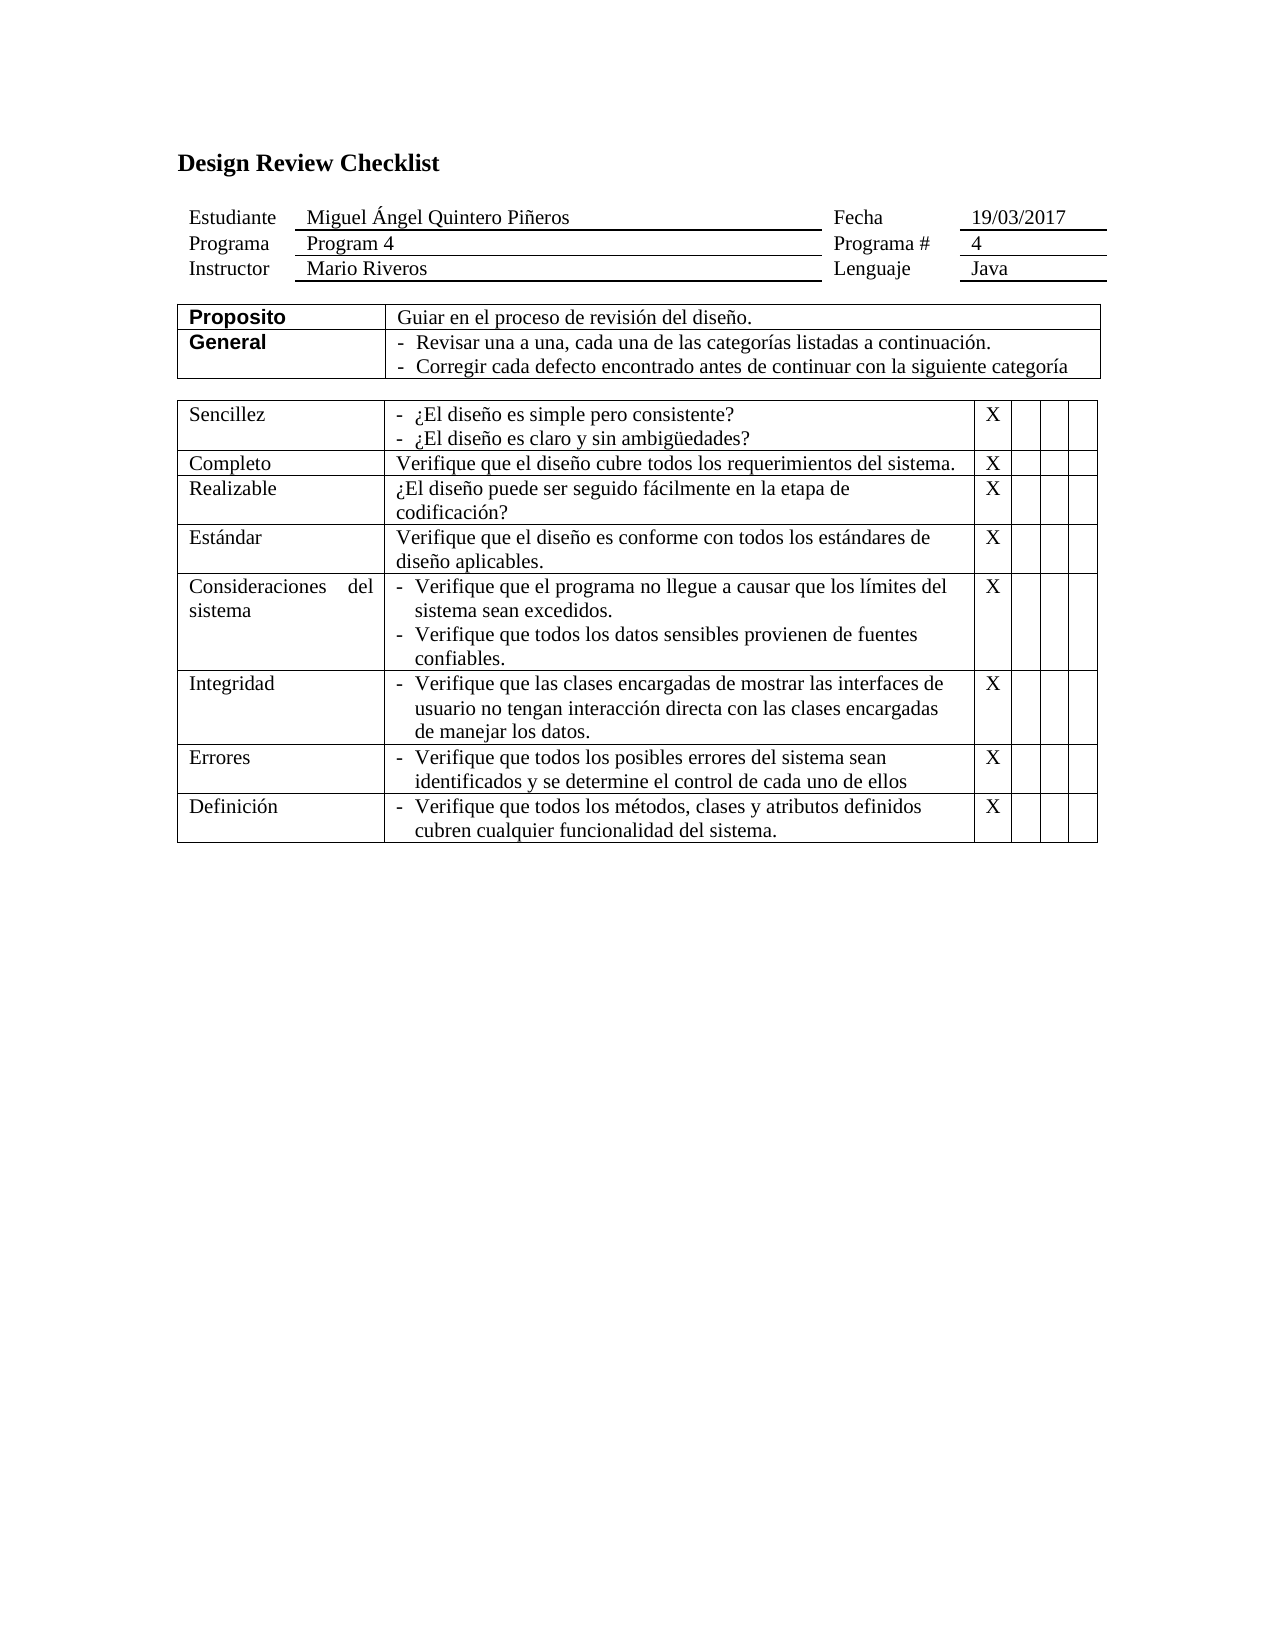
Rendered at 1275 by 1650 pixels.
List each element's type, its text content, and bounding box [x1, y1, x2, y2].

table_cell [1069, 574, 1097, 670]
table_cell [1041, 525, 1068, 573]
table_cell [1069, 671, 1097, 743]
table_cell Verifique que el programa no llegue a causar que los límites del sistema sean excedidos. Verifique que todos los datos sensibles provienen de fuentes confiables. [385, 574, 974, 670]
table_cell [1069, 451, 1097, 475]
table_cell Program 4 [295, 231, 822, 255]
text Design Review Checklist [177, 148, 1098, 176]
table_cell [1041, 574, 1068, 670]
table_cell [1041, 476, 1068, 524]
table_cell Realizable [178, 476, 384, 524]
table_cell Consideraciones del sistema [178, 574, 384, 670]
table_cell [1041, 794, 1068, 842]
table_cell [1041, 745, 1068, 793]
table_header Fecha [822, 205, 960, 229]
table_cell Revisar una a una, cada una de las categorías listadas a continuación. Corregir cada defecto encontrado antes de continuar con la siguiente categoría [386, 330, 1100, 378]
table_cell Definición [178, 794, 384, 842]
table_cell Verifique que el diseño cubre todos los requerimientos del sistema. [385, 451, 974, 475]
table_cell X [975, 794, 1011, 842]
table_cell ¿El diseño puede ser seguido fácilmente en la etapa de codificación? [385, 476, 974, 524]
table_cell X [975, 451, 1011, 475]
table_cell Completo [178, 451, 384, 475]
table_cell [1012, 671, 1040, 743]
table_cell Instructor [177, 255, 295, 280]
table_cell [1069, 525, 1097, 573]
table_header Guiar en el proceso de revisión del diseño. [386, 305, 1100, 329]
table_cell [1069, 476, 1097, 524]
table_cell Lenguaje [822, 255, 960, 280]
table_cell [1041, 671, 1068, 743]
table_cell Verifique que todos los métodos, clases y atributos definidos cubren cualquier funcionalidad del sistema. [385, 794, 974, 842]
table_cell X [975, 574, 1011, 670]
table_cell X [975, 476, 1011, 524]
table_cell [1041, 451, 1068, 475]
table_header Miguel Ángel Quintero Piñeros [295, 205, 822, 229]
table_cell Verifique que las clases encargadas de mostrar las interfaces de usuario no tengan interacción directa con las clases encargadas de manejar los datos. [385, 671, 974, 743]
table_cell [1012, 525, 1040, 573]
table_cell [1012, 794, 1040, 842]
table_cell X [975, 745, 1011, 793]
table_header [1041, 401, 1068, 449]
table_header Sencillez [178, 401, 384, 449]
table_cell Integridad [178, 671, 384, 743]
table_cell [1012, 451, 1040, 475]
table_cell General [178, 330, 385, 378]
table_header Proposito [178, 305, 385, 329]
table_cell X [975, 525, 1011, 573]
table_cell Java [960, 256, 1107, 280]
table_header ¿El diseño es simple pero consistente? ¿El diseño es claro y sin ambigüedades? [385, 401, 974, 449]
table_cell [1069, 745, 1097, 793]
table_cell X [975, 671, 1011, 743]
table_cell Errores [178, 745, 384, 793]
table_cell Programa [177, 229, 295, 255]
table_cell Verifique que todos los posibles errores del sistema sean identificados y se determine el control de cada uno de ellos [385, 745, 974, 793]
table_cell [1012, 745, 1040, 793]
table_header X [975, 401, 1011, 449]
table_cell 4 [960, 231, 1107, 255]
table_cell [1012, 476, 1040, 524]
table_cell Estándar [178, 525, 384, 573]
table_header 19/03/2017 [960, 205, 1107, 229]
table_cell [1069, 794, 1097, 842]
table_cell Programa # [822, 229, 960, 255]
table_header [1069, 401, 1097, 449]
table_cell [1012, 574, 1040, 670]
table_header Estudiante [177, 205, 295, 229]
table_cell Verifique que el diseño es conforme con todos los estándares de diseño aplicables. [385, 525, 974, 573]
table_header [1012, 401, 1040, 449]
table_cell Mario Riveros [295, 256, 822, 280]
